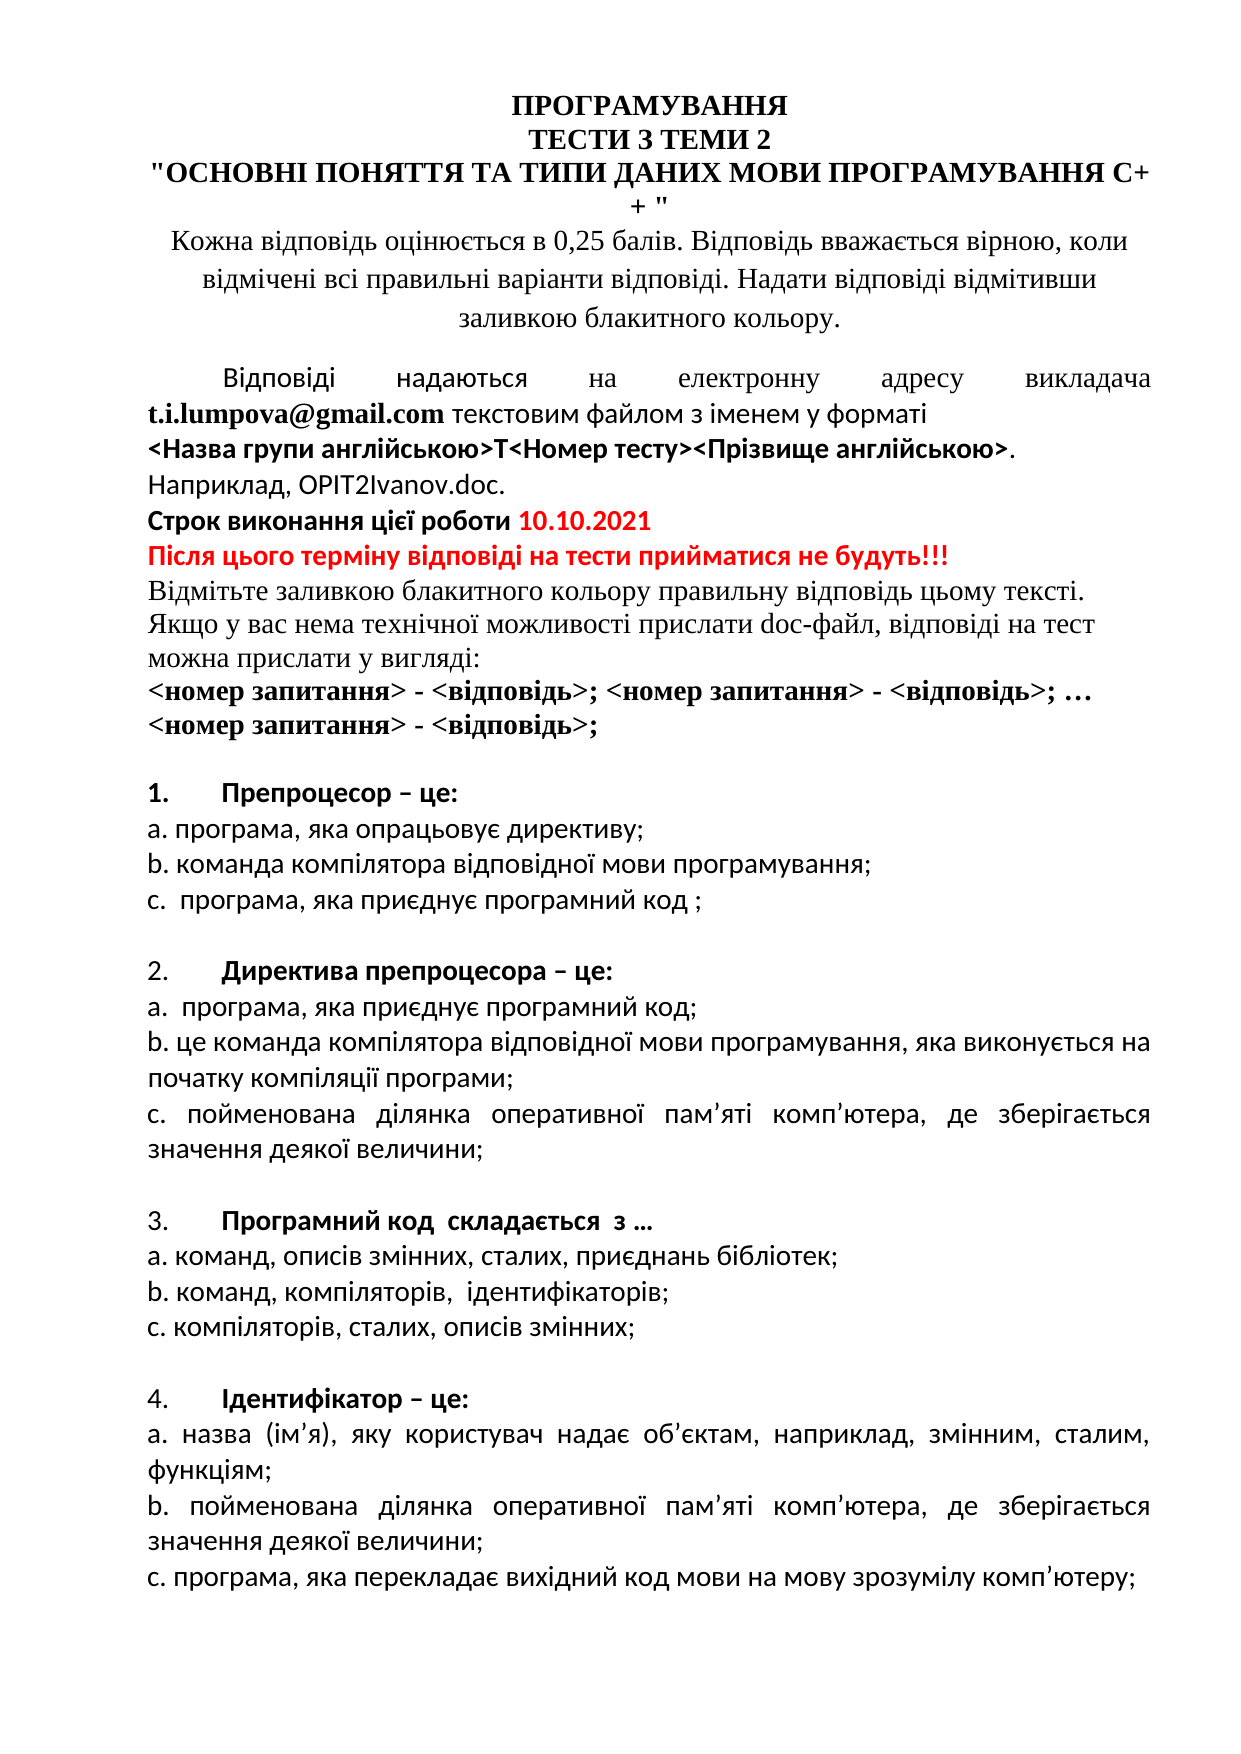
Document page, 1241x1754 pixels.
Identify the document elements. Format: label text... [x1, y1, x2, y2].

list Препроцесор – це: [147, 774, 1152, 810]
text с. пойменована ділянка оперативної пам’яті комп’ютера, де зберігається значення деякої величини; [147, 1095, 1152, 1166]
text Строк виконання цієї роботи 10.10.2021 [148, 502, 1152, 537]
text b. команда компілятора відповідної мови програмування; [147, 845, 1152, 881]
text Після цього терміну відповіді на тести прийматися не будуть!!! [148, 537, 1152, 573]
text <Назва групи англійською>T<Номер тесту><Прізвище англійською>. [148, 430, 1152, 466]
text Кожна відповідь оцінюється в 0,25 балів. Відповідь вважається вірною, коли відмічені всі правильні варіанти відповіді. Надати відповіді відмітивши заливкою блакитного кольору. [148, 223, 1152, 333]
text "ОСНОВНІ ПОНЯТТЯ ТА ТИПИ ДАНИХ МОВИ ПРОГРАМУВАННЯ С++ " [148, 156, 1152, 223]
text а. команд, описів змінних, сталих, приєднань бібліотек; [147, 1237, 1152, 1273]
text ТЕСТИ З ТЕМИ 2 [148, 122, 1152, 156]
text 4. Ідентифікатор – це: [147, 1380, 1152, 1415]
text b. пойменована ділянка оперативної пам’яті комп’ютера, де зберігається значення деякої величини; [147, 1487, 1152, 1558]
text <номер запитання> - <відповідь>; <номер запитання> - <відповідь>; …<номер запитання> - <відповідь>; [148, 673, 1152, 741]
text ПРОГРАМУВАННЯ [148, 88, 1152, 122]
text Відповіді надаються на електронну адресу викладача t.i.lumpova@gmail.com текстовим файлом з іменем у форматі [148, 359, 1152, 430]
text 3. Програмний код складається з … [147, 1202, 1152, 1237]
text с. програма, яка перекладає вихідний код мови на мову зрозумілу комп’ютеру; [147, 1558, 1152, 1593]
text с. компіляторів, сталих, описів змінних; [147, 1308, 1152, 1344]
text а. програма, яка приєднує програмний код; [147, 988, 1152, 1023]
text b. команд, компіляторів, ідентифікаторів; [147, 1273, 1152, 1308]
text Наприклад, ОРІT2Ivanov.doc. [148, 466, 1152, 502]
text Якщо у вас нема технічної можливості прислати doc-файл, відповіді на тест можна прислати у вигляді: [148, 606, 1152, 673]
text а. програма, яка опрацьовує директиву; [147, 810, 1152, 845]
text Відмітьте заливкою блакитного кольору правильну відповідь цьому тексті. [148, 573, 1152, 606]
text а. назва (ім’я), яку користувач надає об’єктам, наприклад, змінним, сталим, функціям; [147, 1415, 1152, 1487]
text b. це команда компілятора відповідної мови програмування, яка виконується на початку компіляції програми; [147, 1023, 1152, 1095]
text 2. Директива препроцесора – це: [147, 952, 1152, 988]
text с. програма, яка приєднує програмний код ; [147, 881, 1152, 917]
